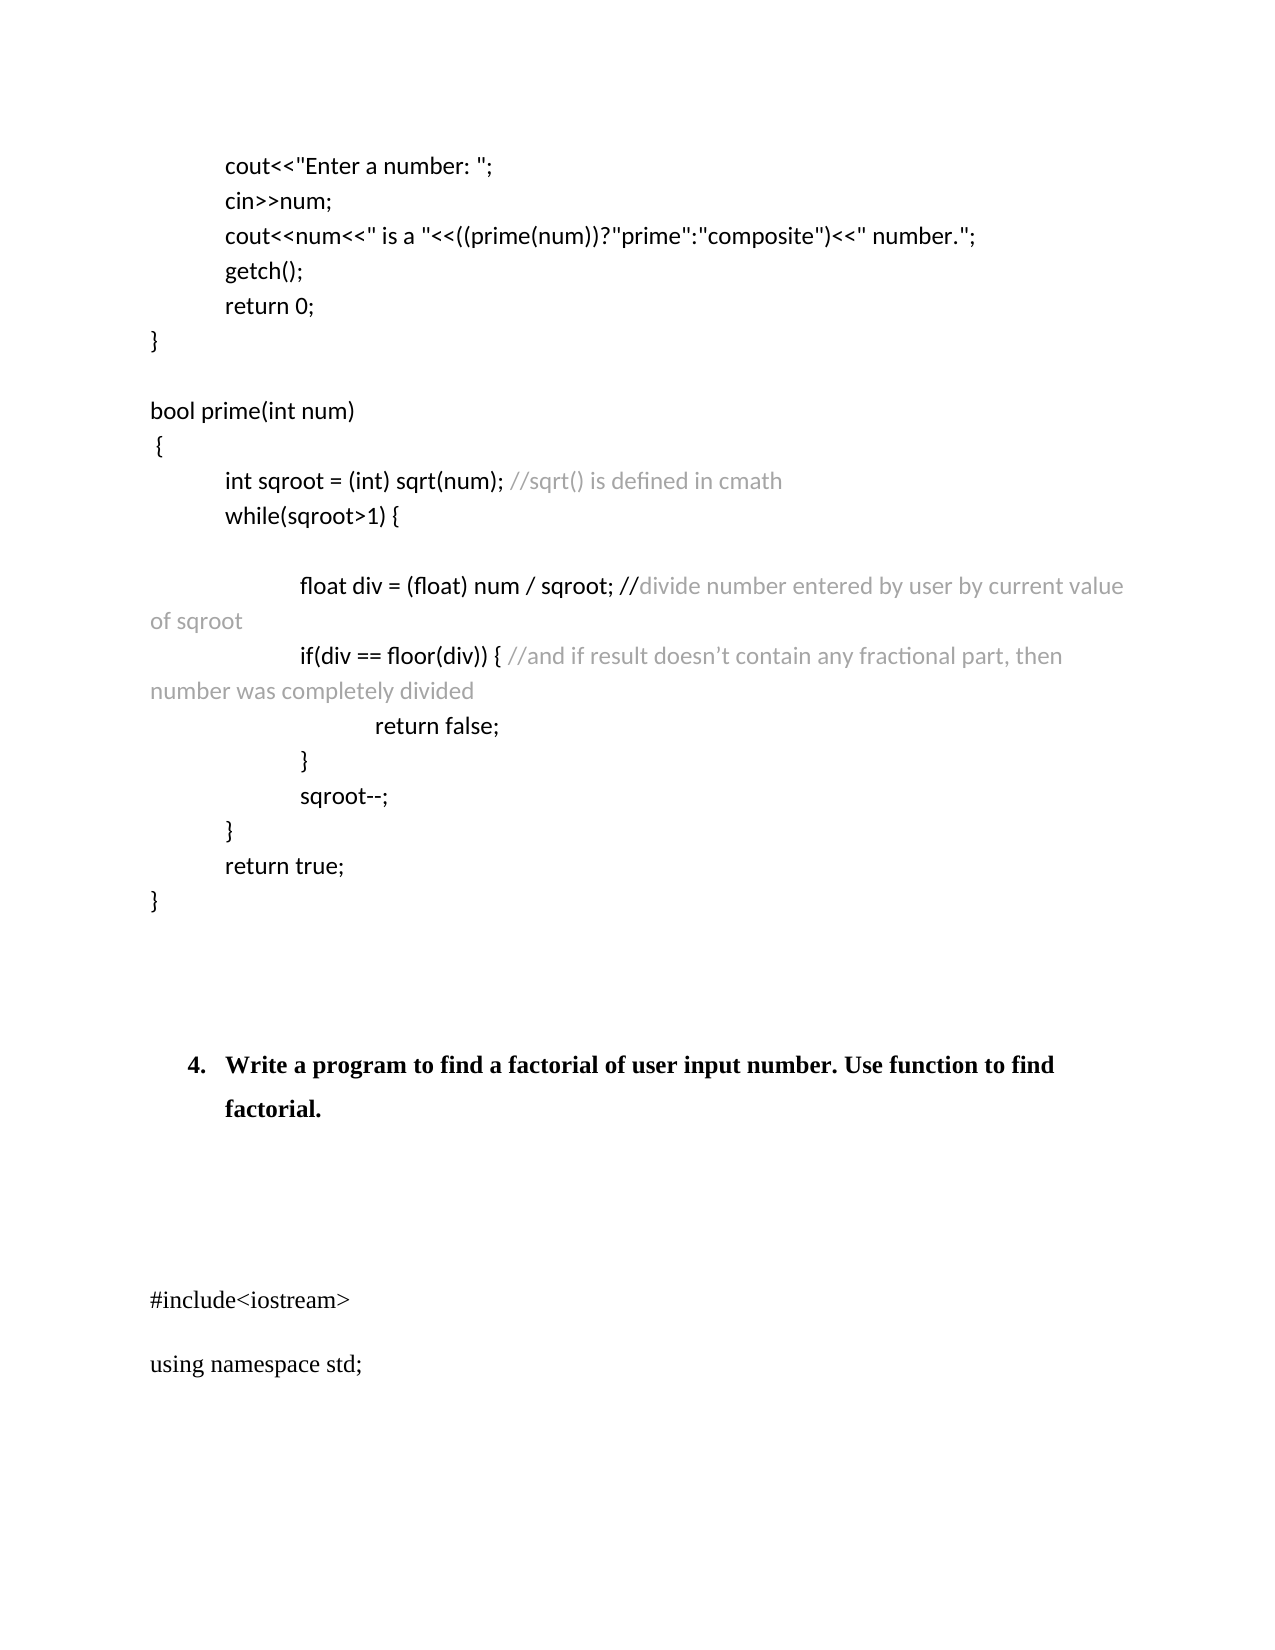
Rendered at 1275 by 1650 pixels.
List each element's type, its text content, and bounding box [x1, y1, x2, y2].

text int sqroot = (int) sqrt(num); //sqrt() is defined in cmath [150, 465, 1125, 496]
text } [150, 885, 1125, 916]
text if(div == floor(div)) { //and if result doesn’t contain any fractional part, then number was completely divided [150, 640, 1125, 706]
text cin>>num; [150, 185, 1125, 216]
text return true; [150, 850, 1125, 881]
text } [150, 815, 1125, 846]
text sqroot--; [150, 780, 1125, 811]
text while(sqroot>1) { [150, 500, 1125, 531]
text #include<iostream> [150, 1286, 1125, 1314]
text getch(); [150, 255, 1125, 286]
text using namespace std; [150, 1349, 1125, 1378]
text return false; [150, 710, 1125, 741]
text bool prime(int num) [150, 395, 1125, 426]
text cout<<"Enter a number: "; [150, 150, 1125, 181]
text } [150, 745, 1125, 776]
text { [150, 430, 1125, 461]
text float div = (float) num / sqroot; //divide number entered by user by current value of sqroot [150, 570, 1125, 636]
text } [150, 325, 1125, 356]
list Write a program to find a factorial of user input number. Use function to find factorial. [187, 1051, 1125, 1122]
text cout<<num<<" is a "<<((prime(num))?"prime":"composite")<<" number."; [150, 220, 1125, 251]
text return 0; [150, 290, 1125, 321]
